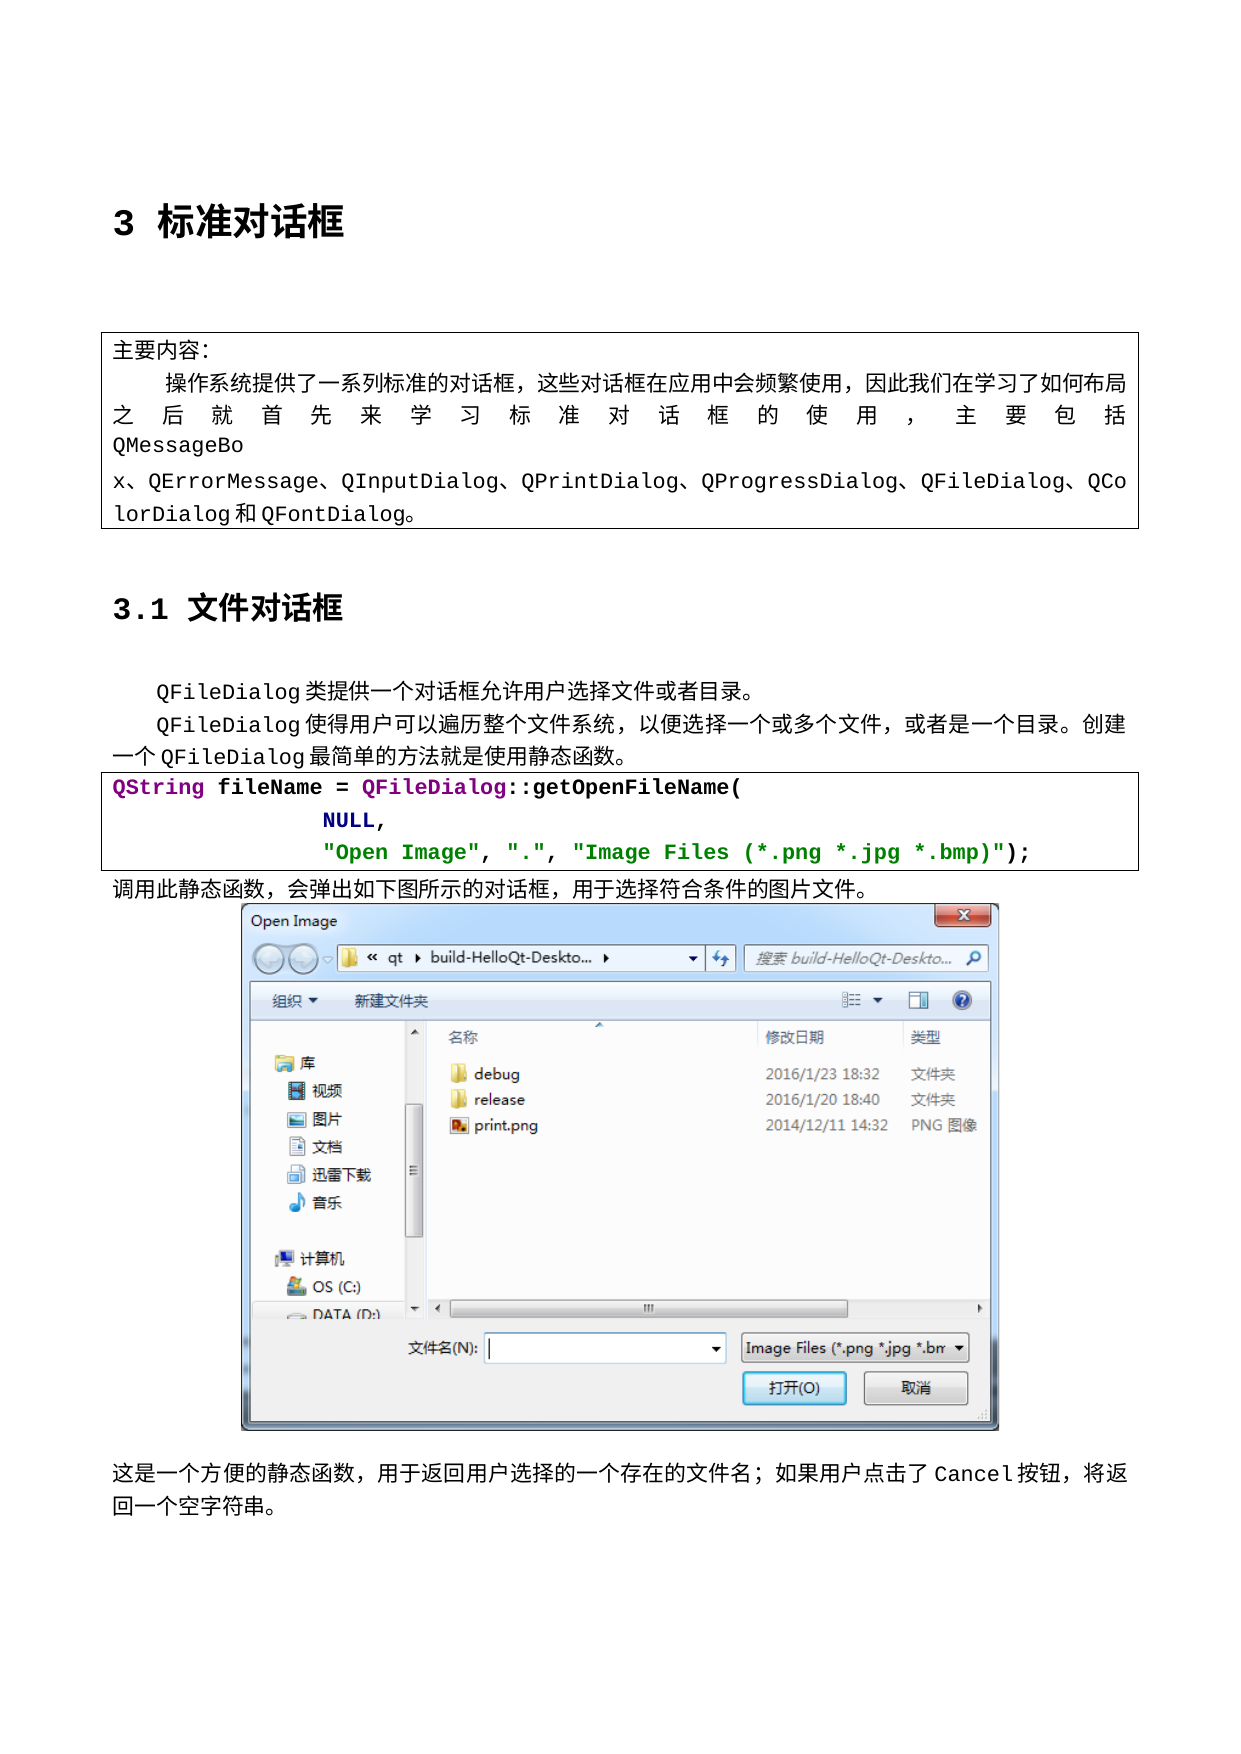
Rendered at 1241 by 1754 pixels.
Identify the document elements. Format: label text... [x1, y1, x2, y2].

text 调用此静态函数，会弹出如下图所示的对话框，用于选择符合条件的图片文件。 [112, 871, 1128, 904]
table_header 主要内容： 操作系统提供了一系列标准的对话框，这些对话框在应用中会频繁使用，因此我们在学习了如何布局之后就首先来学习标准对话框的使用，主要包括QMessageBox、QErrorMessage、QInputDialog、QPrintDialog、QProgressDialog、QFileDialog、QColorDialog和QFontDialog。 [102, 333, 1138, 528]
picture [241, 903, 1000, 1431]
text QFileDialog类提供一个对话框允许用户选择文件或者目录。 [112, 674, 1128, 707]
table_header QString fileName = QFileDialog::getOpenFileName( NULL, "Open Image", ".", "Image Files (*.png *.jpg *.bmp)"); [102, 773, 1138, 870]
subtitle 3.1 文件对话框 [112, 574, 1128, 639]
text QFileDialog使得用户可以遍历整个文件系统，以便选择一个或多个文件，或者是一个目录。创建一个QFileDialog最简单的方法就是使用静态函数。 [112, 707, 1128, 772]
subtitle 3 标准对话框 [112, 187, 1128, 252]
text 这是一个方便的静态函数，用于返回用户选择的一个存在的文件名；如果用户点击了Cancel按钮，将返回一个空字符串。 [112, 1456, 1128, 1521]
